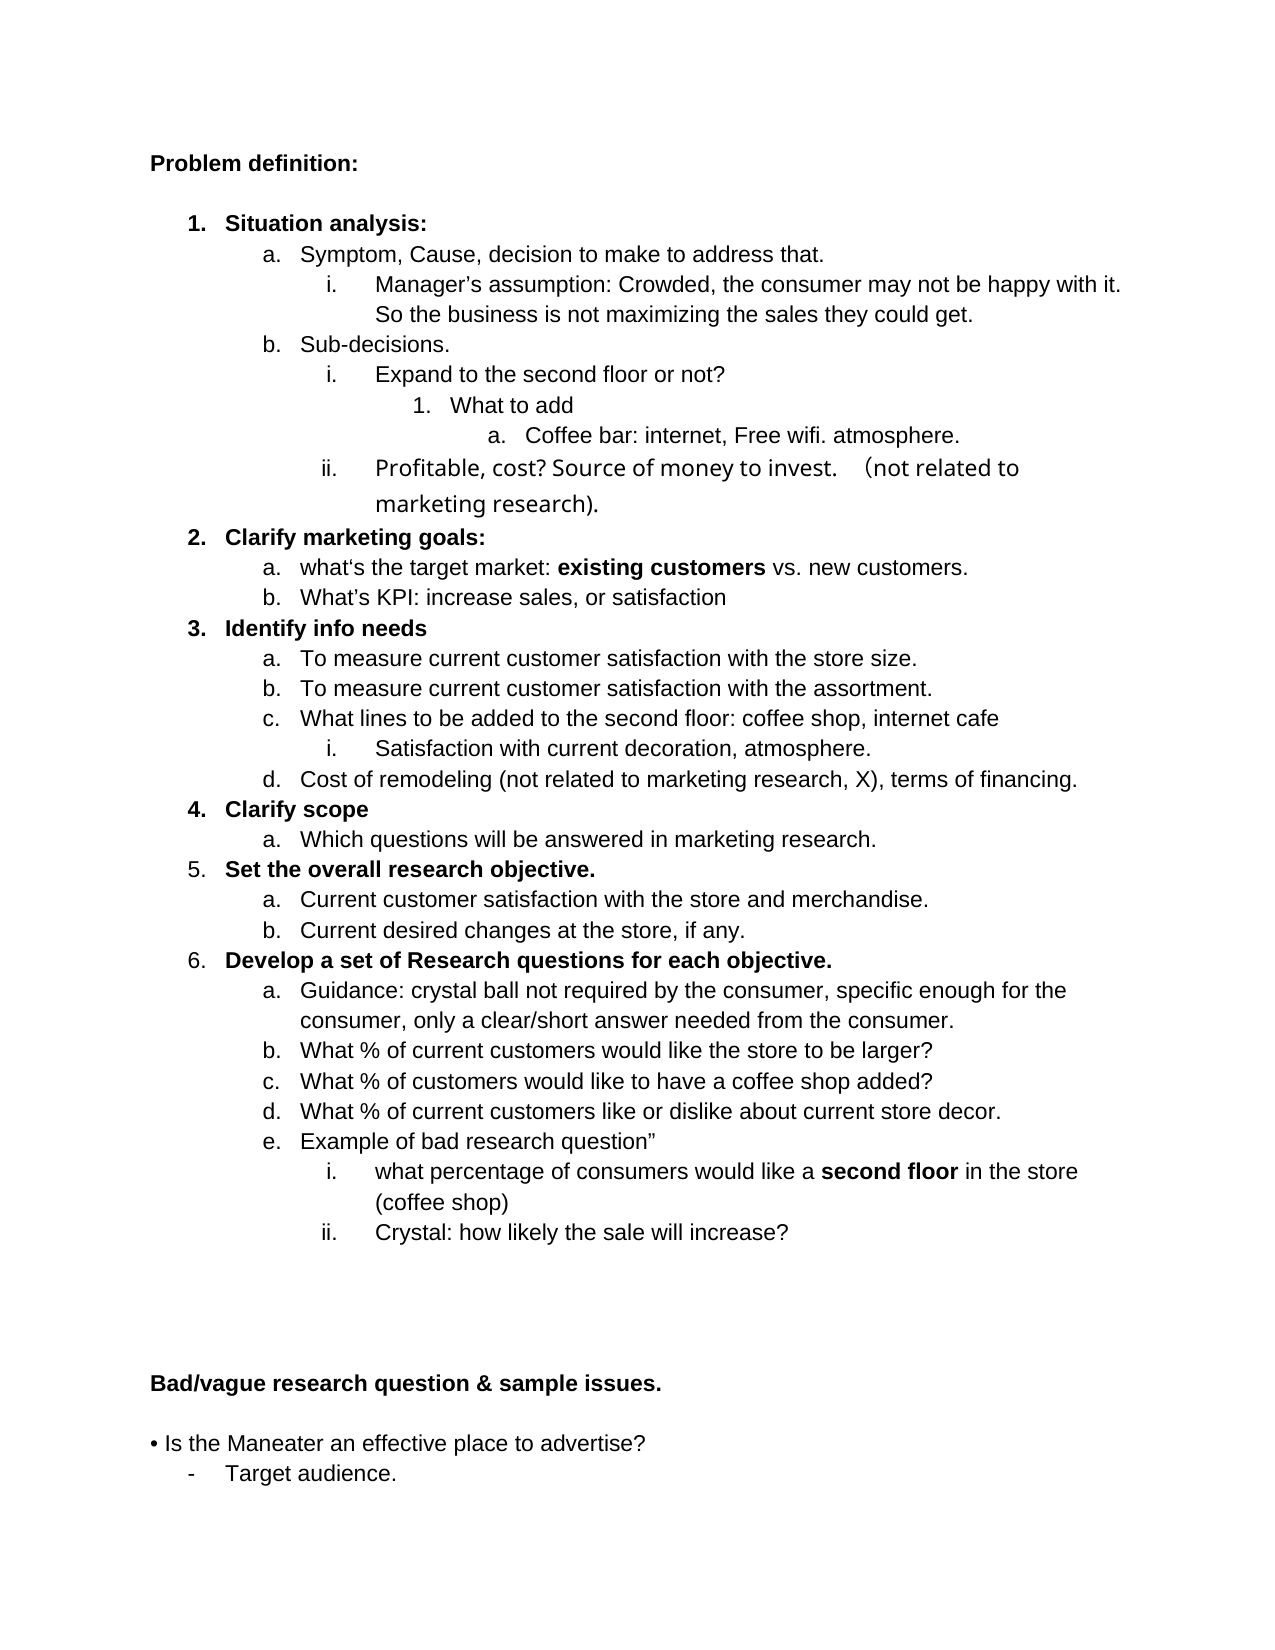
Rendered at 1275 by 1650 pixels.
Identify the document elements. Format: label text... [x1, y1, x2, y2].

list Expand to the second floor or not? [337, 361, 1125, 388]
list what‘s the target market: existing customers vs. new customers. [262, 554, 1125, 581]
text Problem definition: [150, 150, 1125, 176]
list Target audience. [187, 1460, 1125, 1487]
text • Is the Maneater an effective place to advertise? [150, 1430, 1125, 1457]
list What % of current customers would like the store to be larger? [262, 1037, 1125, 1064]
list To measure current customer satisfaction with the store size. [262, 645, 1125, 671]
list Identify info needs [187, 614, 1125, 641]
list Clarify marketing goals: [187, 524, 1125, 550]
list What lines to be added to the second floor: coffee shop, internet cafe [262, 705, 1125, 732]
list What % of customers would like to have a coffee shop added? [262, 1068, 1125, 1094]
list Manager’s assumption: Crowded, the consumer may not be happy with it. So the business is not maximizing the sales they could get. [337, 271, 1125, 327]
list What’s KPI: increase sales, or satisfaction [262, 584, 1125, 611]
list Coffee bar: internet, Free wifi. atmosphere. [487, 422, 1125, 448]
list Sub-decisions. [262, 331, 1125, 358]
list Set the overall research objective. [187, 856, 1125, 883]
list Situation analysis: [187, 210, 1125, 237]
list Cost of remodeling (not related to marketing research, X), terms of financing. [262, 766, 1125, 792]
list Clarify scope [187, 796, 1125, 822]
list what percentage of consumers would like a second floor in the store (coffee shop) [337, 1158, 1125, 1215]
list Crystal: how likely the sale will increase? [337, 1219, 1125, 1245]
list Develop a set of Research questions for each objective. [187, 947, 1125, 973]
list Satisfaction with current decoration, atmosphere. [337, 735, 1125, 762]
text Bad/vague research question & sample issues. [150, 1370, 1125, 1396]
list What % of current customers like or dislike about current store decor. [262, 1098, 1125, 1124]
list Example of bad research question” [262, 1128, 1125, 1154]
list Guidance: crystal ball not required by the consumer, specific enough for the consumer, only a clear/short answer needed from the consumer. [262, 977, 1125, 1034]
list Current customer satisfaction with the store and merchandise. [262, 886, 1125, 913]
list Profitable, cost? Source of money to invest. （not related to marketing research). [337, 452, 1125, 519]
list To measure current customer satisfaction with the assortment. [262, 675, 1125, 701]
list What to add [412, 392, 1125, 418]
list Symptom, Cause, decision to make to address that. [262, 241, 1125, 267]
list Current desired changes at the store, if any. [262, 917, 1125, 943]
list Which questions will be answered in marketing research. [262, 826, 1125, 852]
